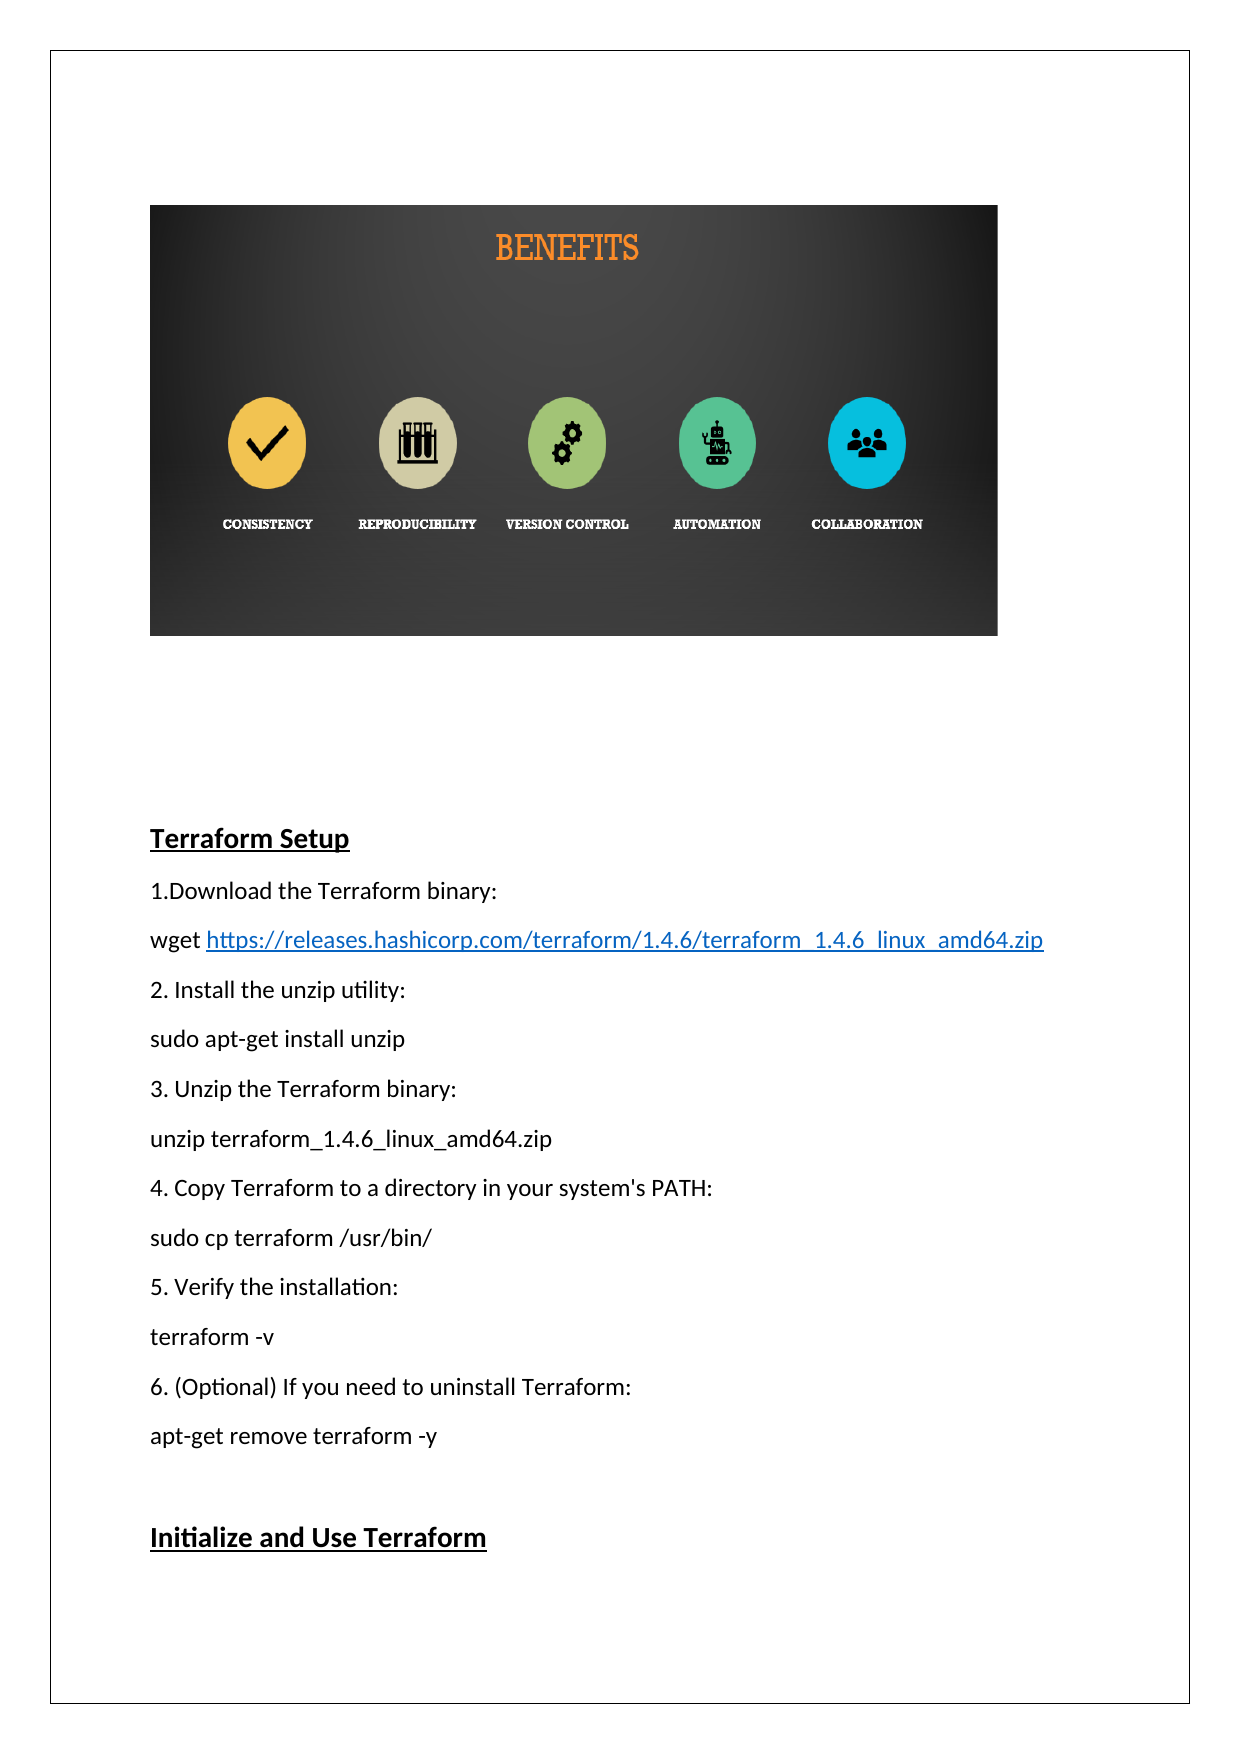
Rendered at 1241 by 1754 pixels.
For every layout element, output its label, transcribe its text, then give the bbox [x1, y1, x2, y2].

text wget https://releases.hashicorp.com/terraform/1.4.6/terraform_1.4.6_linux_amd64.zip [150, 924, 1090, 955]
text sudo cp terraform /usr/bin/ [150, 1222, 1090, 1252]
text Initialize and Use Terraform [150, 1519, 1090, 1555]
picture [150, 205, 998, 636]
text terraform -v [150, 1321, 1090, 1352]
text 5. Verify the installation: [150, 1271, 1090, 1302]
text 4. Copy Terraform to a directory in your system's PATH: [150, 1172, 1090, 1203]
text unzip terraform_1.4.6_linux_amd64.zip [150, 1123, 1090, 1153]
text apt-get remove terraform -y [150, 1420, 1090, 1451]
text 3. Unzip the Terraform binary: [150, 1073, 1090, 1104]
text 6. (Optional) If you need to uninstall Terraform: [150, 1371, 1090, 1401]
text Terraform Setup [150, 820, 1090, 855]
text sudo apt-get install unzip [150, 1023, 1090, 1054]
text 1.Download the Terraform binary: [150, 875, 1090, 905]
text 2. Install the unzip utility: [150, 974, 1090, 1004]
